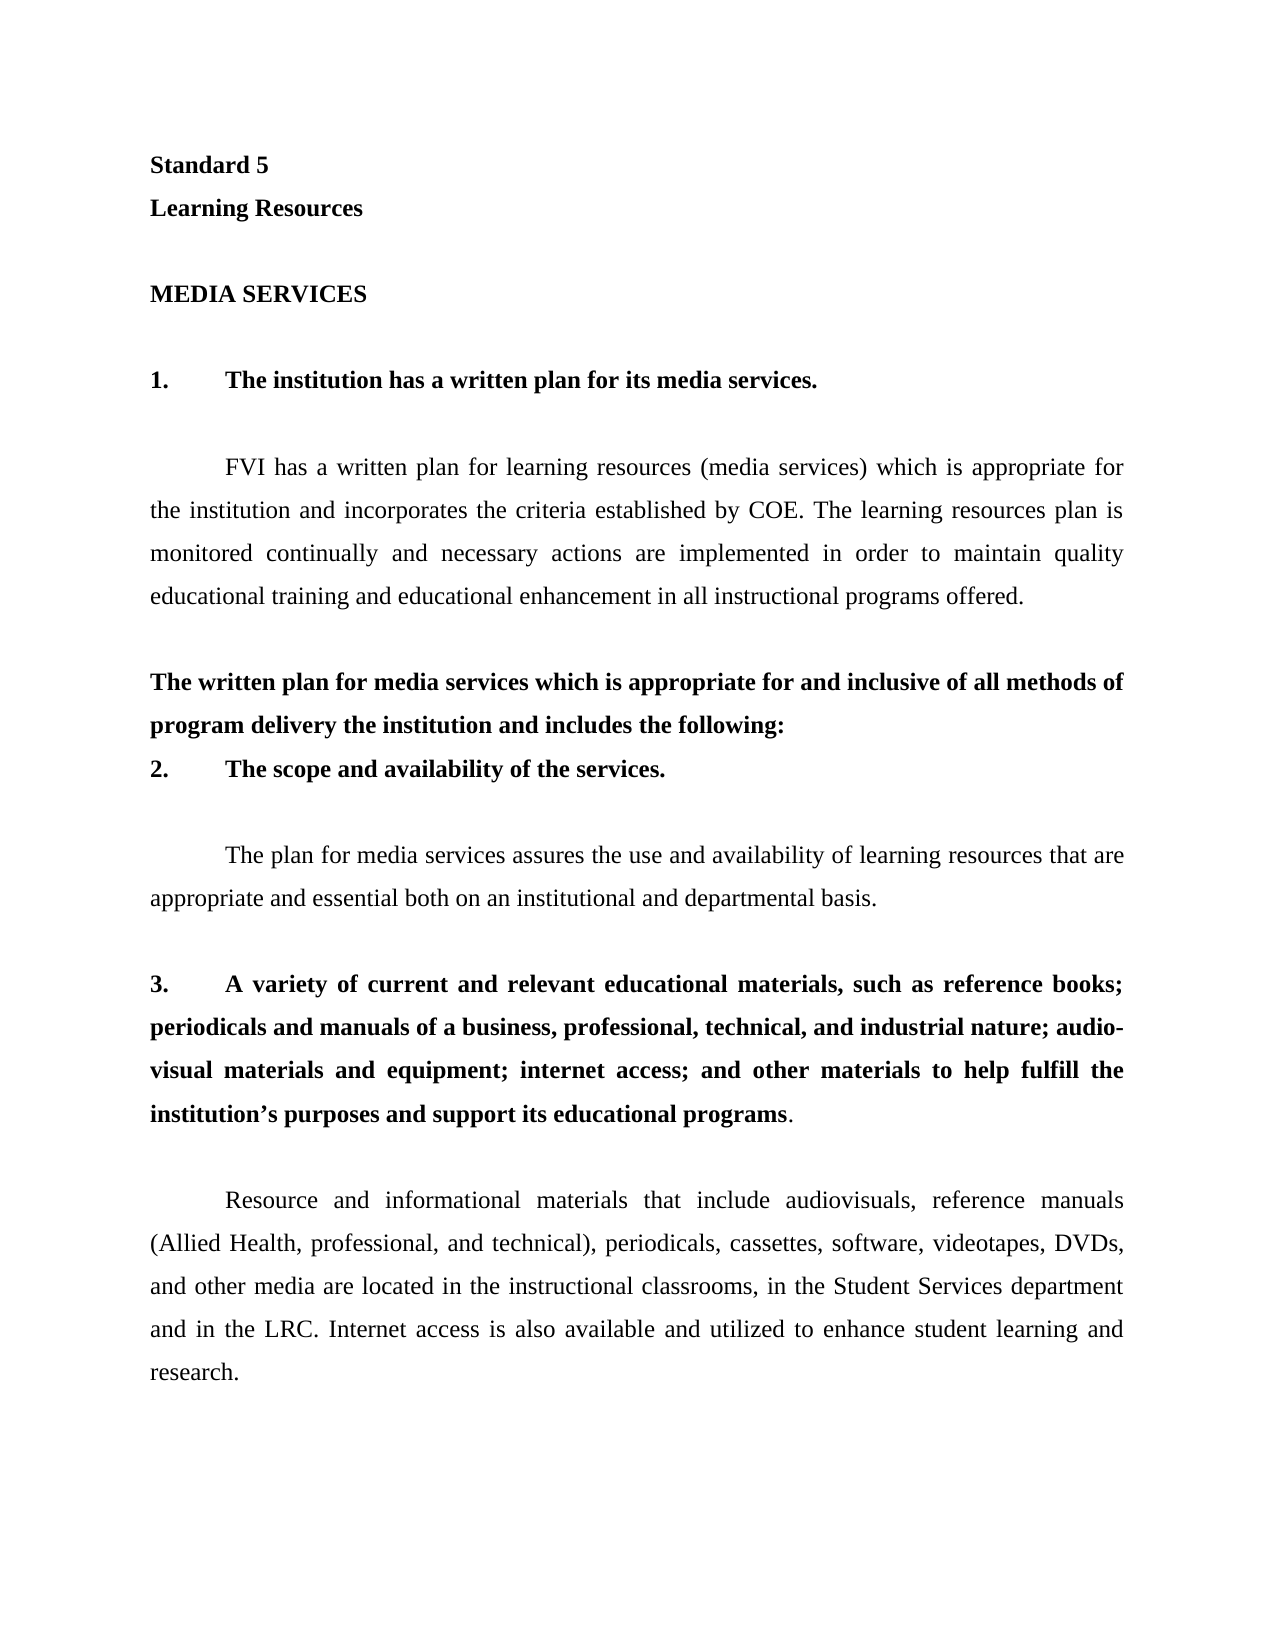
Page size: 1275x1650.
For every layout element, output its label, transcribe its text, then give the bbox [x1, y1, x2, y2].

list The institution has a written plan for its media services. [150, 366, 1125, 394]
text The written plan for media services which is appropriate for and inclusive of all methods of program delivery the institution and includes the following: [150, 667, 1125, 739]
text The plan for media services assures the use and availability of learning resources that are appropriate and essential both on an institutional and departmental basis. [150, 840, 1125, 912]
list FVI has a written plan for learning resources (media services) which is appropriate for the institution and incorporates the criteria established by COE. The learning resources plan is monitored continually and necessary actions are implemented in order to maintain quality educational training and educational enhancement in all instructional programs offered. [150, 452, 1125, 610]
list The scope and availability of the services. [150, 754, 1125, 782]
text MEDIA SERVICES [150, 279, 1125, 308]
text Standard 5 [150, 150, 1125, 179]
list A variety of current and relevant educational materials, such as reference books; periodicals and manuals of a business, professional, technical, and industrial nature; audio-visual materials and equipment; internet access; and other materials to help fulfill the institution’s purposes and support its educational programs. [150, 969, 1125, 1127]
text Learning Resources [150, 193, 1125, 222]
text Resource and informational materials that include audiovisuals, reference manuals (Allied Health, professional, and technical), periodicals, cassettes, software, videotapes, DVDs, and other media are located in the instructional classrooms, in the Student Services department and in the LRC. Internet access is also available and utilized to enhance student learning and research. [150, 1185, 1125, 1386]
